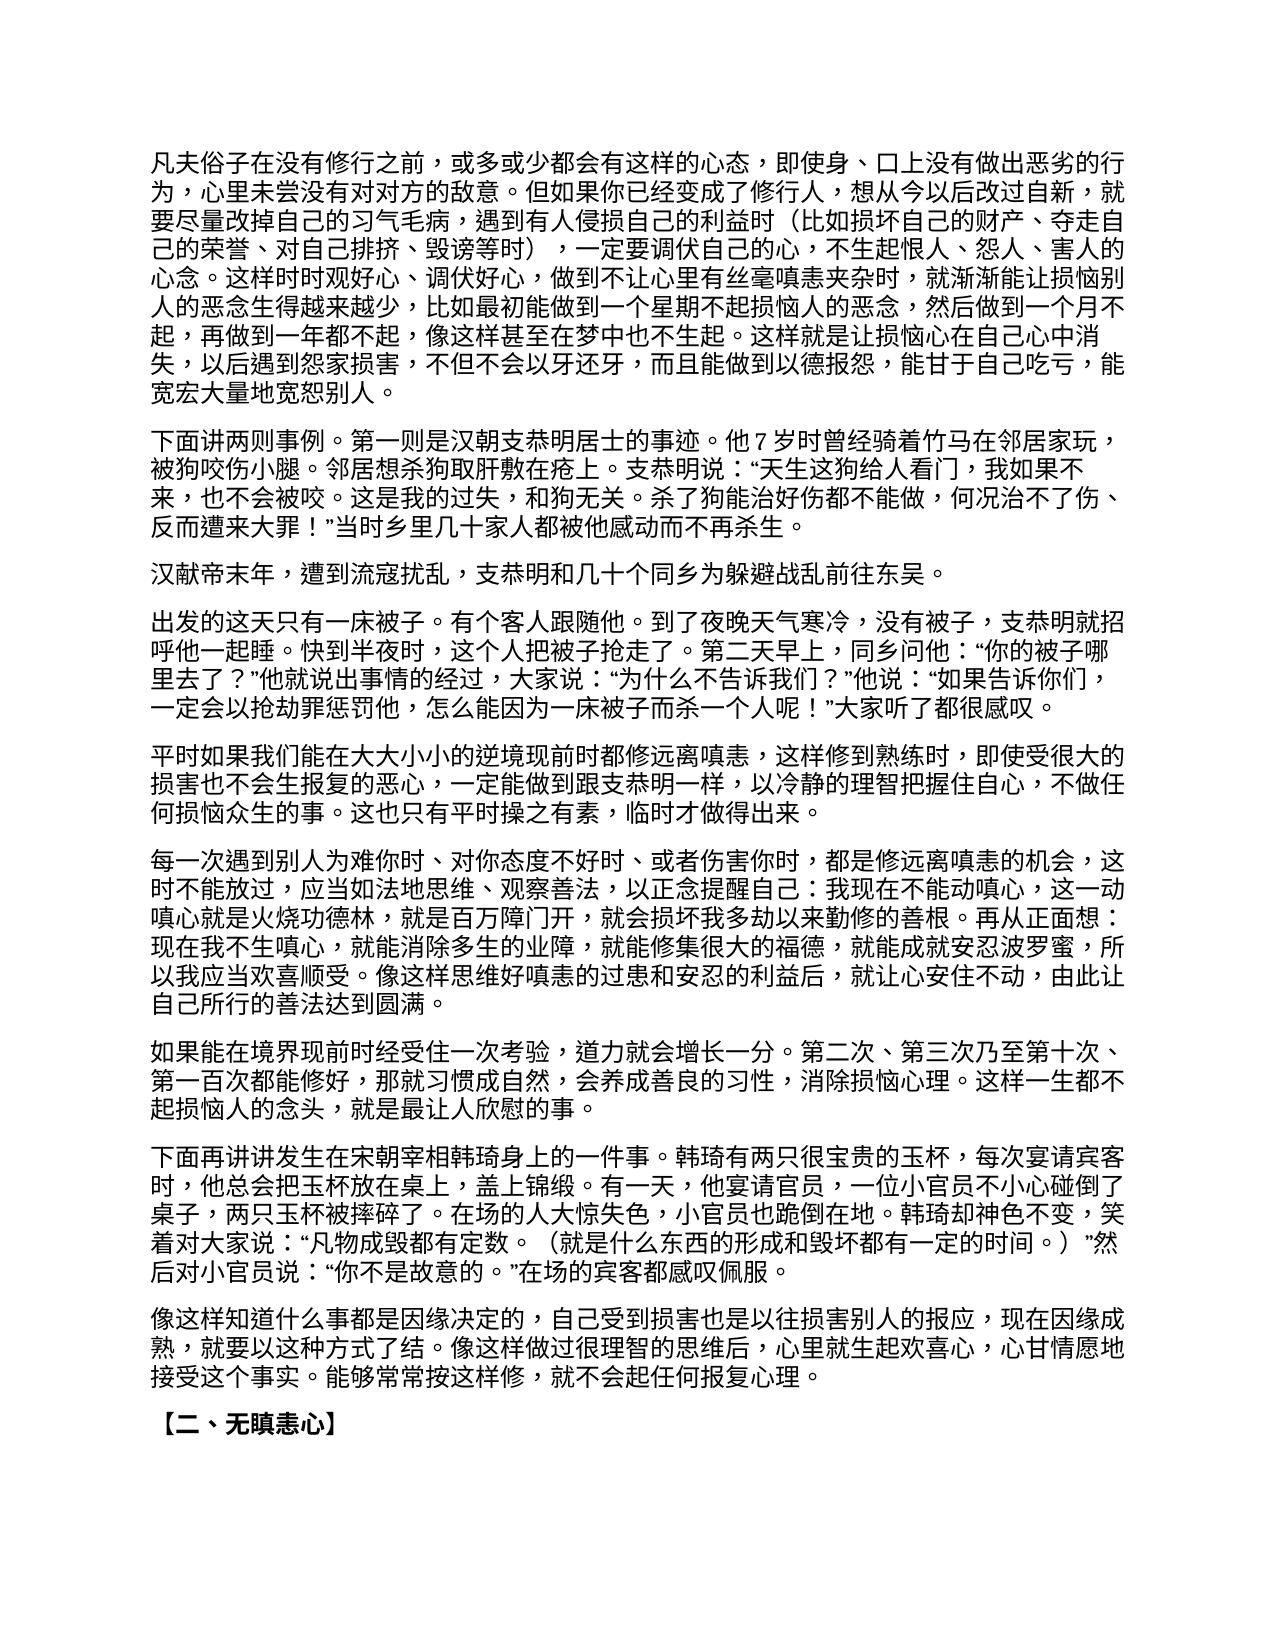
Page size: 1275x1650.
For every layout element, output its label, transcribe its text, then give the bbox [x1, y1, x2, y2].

text 平时如果我们能在大大小小的逆境现前时都修远离嗔恚，这样修到熟练时，即使受很大的损害也不会生报复的恶心，一定能做到跟支恭明一样，以冷静的理智把握住自心，不做任何损恼众生的事。这也只有平时操之有素，临时才做得出来。 [150, 742, 1125, 829]
text 出发的这天只有一床被子。有个客人跟随他。到了夜晚天气寒冷，没有被子，支恭明就招呼他一起睡。快到半夜时，这个人把被子抢走了。第二天早上，同乡问他：“你的被子哪里去了？”他就说出事情的经过，大家说：“为什么不告诉我们？”他说：“如果告诉你们，一定会以抢劫罪惩罚他，怎么能因为一床被子而杀一个人呢！”大家听了都很感叹。 [150, 609, 1125, 724]
text 汉献帝末年，遭到流寇扰乱，支恭明和几十个同乡为躲避战乱前往东吴。 [150, 561, 1125, 590]
text 每一次遇到别人为难你时、对你态度不好时、或者伤害你时，都是修远离嗔恚的机会，这时不能放过，应当如法地思维、观察善法，以正念提醒自己：我现在不能动嗔心，这一动嗔心就是火烧功德林，就是百万障门开，就会损坏我多劫以来勤修的善根。再从正面想：现在我不生嗔心，就能消除多生的业障，就能修集很大的福德，就能成就安忍波罗蜜，所以我应当欢喜顺受。像这样思维好嗔恚的过患和安忍的利益后，就让心安住不动，由此让自己所行的善法达到圆满。 [150, 847, 1125, 1020]
text 下面讲两则事例。第一则是汉朝支恭明居士的事迹。他7岁时曾经骑着竹马在邻居家玩，被狗咬伤小腿。邻居想杀狗取肝敷在疮上。支恭明说：“天生这狗给人看门，我如果不来，也不会被咬。这是我的过失，和狗无关。杀了狗能治好伤都不能做，何况治不了伤、反而遭来大罪！”当时乡里几十家人都被他感动而不再杀生。 [150, 427, 1125, 542]
text 下面再讲讲发生在宋朝宰相韩琦身上的一件事。韩琦有两只很宝贵的玉杯，每次宴请宾客时，他总会把玉杯放在桌上，盖上锦缎。有一天，他宴请官员，一位小官员不小心碰倒了桌子，两只玉杯被摔碎了。在场的人大惊失色，小官员也跪倒在地。韩琦却神色不变，笑着对大家说：“凡物成毁都有定数。（就是什么东西的形成和毁坏都有一定的时间。）”然后对小官员说：“你不是故意的。”在场的宾客都感叹佩服。 [150, 1144, 1125, 1287]
text 如果能在境界现前时经受住一次考验，道力就会增长一分。第二次、第三次乃至第十次、第一百次都能修好，那就习惯成自然，会养成善良的习性，消除损恼心理。这样一生都不起损恼人的念头，就是最让人欣慰的事。 [150, 1039, 1125, 1125]
text 【二、无瞋恚心】 [150, 1411, 1125, 1440]
text 凡夫俗子在没有修行之前，或多或少都会有这样的心态，即使身、口上没有做出恶劣的行为，心里未尝没有对对方的敌意。但如果你已经变成了修行人，想从今以后改过自新，就要尽量改掉自己的习气毛病，遇到有人侵损自己的利益时（比如损坏自己的财产、夺走自己的荣誉、对自己排挤、毁谤等时），一定要调伏自己的心，不生起恨人、怨人、害人的心念。这样时时观好心、调伏好心，做到不让心里有丝毫嗔恚夹杂时，就渐渐能让损恼别人的恶念生得越来越少，比如最初能做到一个星期不起损恼人的恶念，然后做到一个月不起，再做到一年都不起，像这样甚至在梦中也不生起。这样就是让损恼心在自己心中消失，以后遇到怨家损害，不但不会以牙还牙，而且能做到以德报怨，能甘于自己吃亏，能宽宏大量地宽恕别人。 [150, 150, 1125, 409]
text 像这样知道什么事都是因缘决定的，自己受到损害也是以往损害别人的报应，现在因缘成熟，就要以这种方式了结。像这样做过很理智的思维后，心里就生起欢喜心，心甘情愿地接受这个事实。能够常常按这样修，就不会起任何报复心理。 [150, 1306, 1125, 1392]
